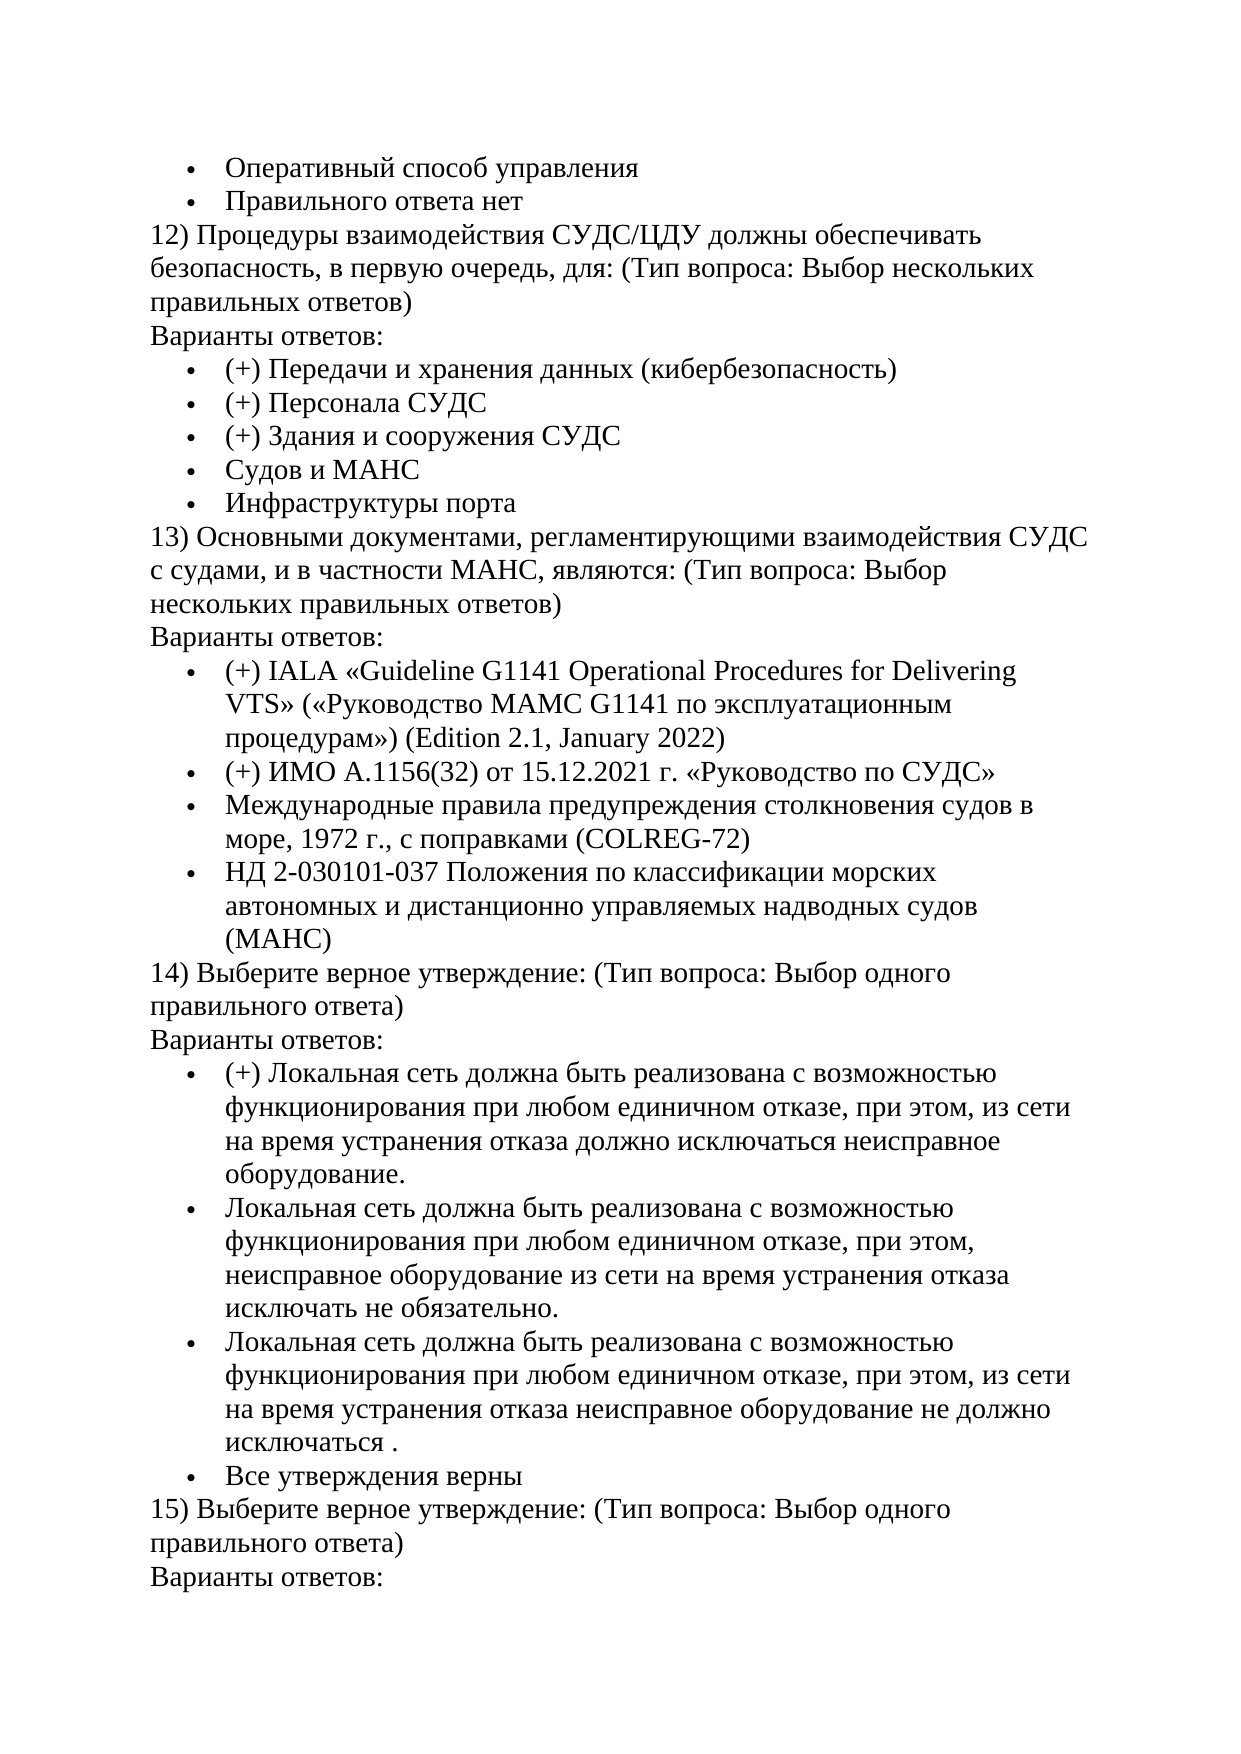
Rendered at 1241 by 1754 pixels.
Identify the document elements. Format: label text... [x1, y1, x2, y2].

list (+) Здания и сооружения СУДС [187, 418, 1090, 452]
list Оперативный способ управления [187, 150, 1090, 183]
list (+) IALA «Guideline G1141 Operational Procedures for Delivering VTS» («Руководство МАМС G1141 по эксплуатационным процедурам») (Edition 2.1, January 2022) [187, 653, 1090, 754]
text 14) Выберите верное утверждение: (Тип вопроса: Выбор одного правильного ответа) [150, 955, 1090, 1022]
list Правильного ответа нет [187, 183, 1090, 217]
list НД 2-030101-037 Положения по классификации морских автономных и дистанционно управляемых надводных судов (МАНС) [187, 854, 1090, 955]
text Варианты ответов: [150, 619, 1090, 653]
list Судов и МАНС [187, 452, 1090, 485]
text 12) Процедуры взаимодействия СУДС/ЦДУ должны обеспечивать безопасность, в первую очередь, для: (Тип вопроса: Выбор нескольких правильных ответов) [150, 217, 1090, 318]
text 15) Выберите верное утверждение: (Тип вопроса: Выбор одного правильного ответа) [150, 1492, 1090, 1559]
list (+) Персонала СУДС [187, 385, 1090, 418]
text Варианты ответов: [150, 1559, 1090, 1592]
list Инфраструктуры порта [187, 485, 1090, 519]
list (+) ИМО А.1156(32) от 15.12.2021 г. «Руководство по СУДС» [187, 754, 1090, 787]
list Международные правила предупреждения столкновения судов в море, 1972 г., с поправками (COLREG-72) [187, 787, 1090, 854]
text 13) Основными документами, регламентирующими взаимодействия СУДС с судами, и в частности МАНС, являются: (Тип вопроса: Выбор нескольких правильных ответов) [150, 519, 1090, 619]
list (+) Локальная сеть должна быть реализована с возможностью функционирования при любом единичном отказе, при этом, из сети на время устранения отказа должно исключаться неисправное оборудование. [187, 1056, 1090, 1190]
list (+) Передачи и хранения данных (кибербезопасность) [187, 351, 1090, 385]
text Варианты ответов: [150, 1022, 1090, 1056]
text Варианты ответов: [150, 318, 1090, 351]
list Все утверждения верны [187, 1458, 1090, 1492]
